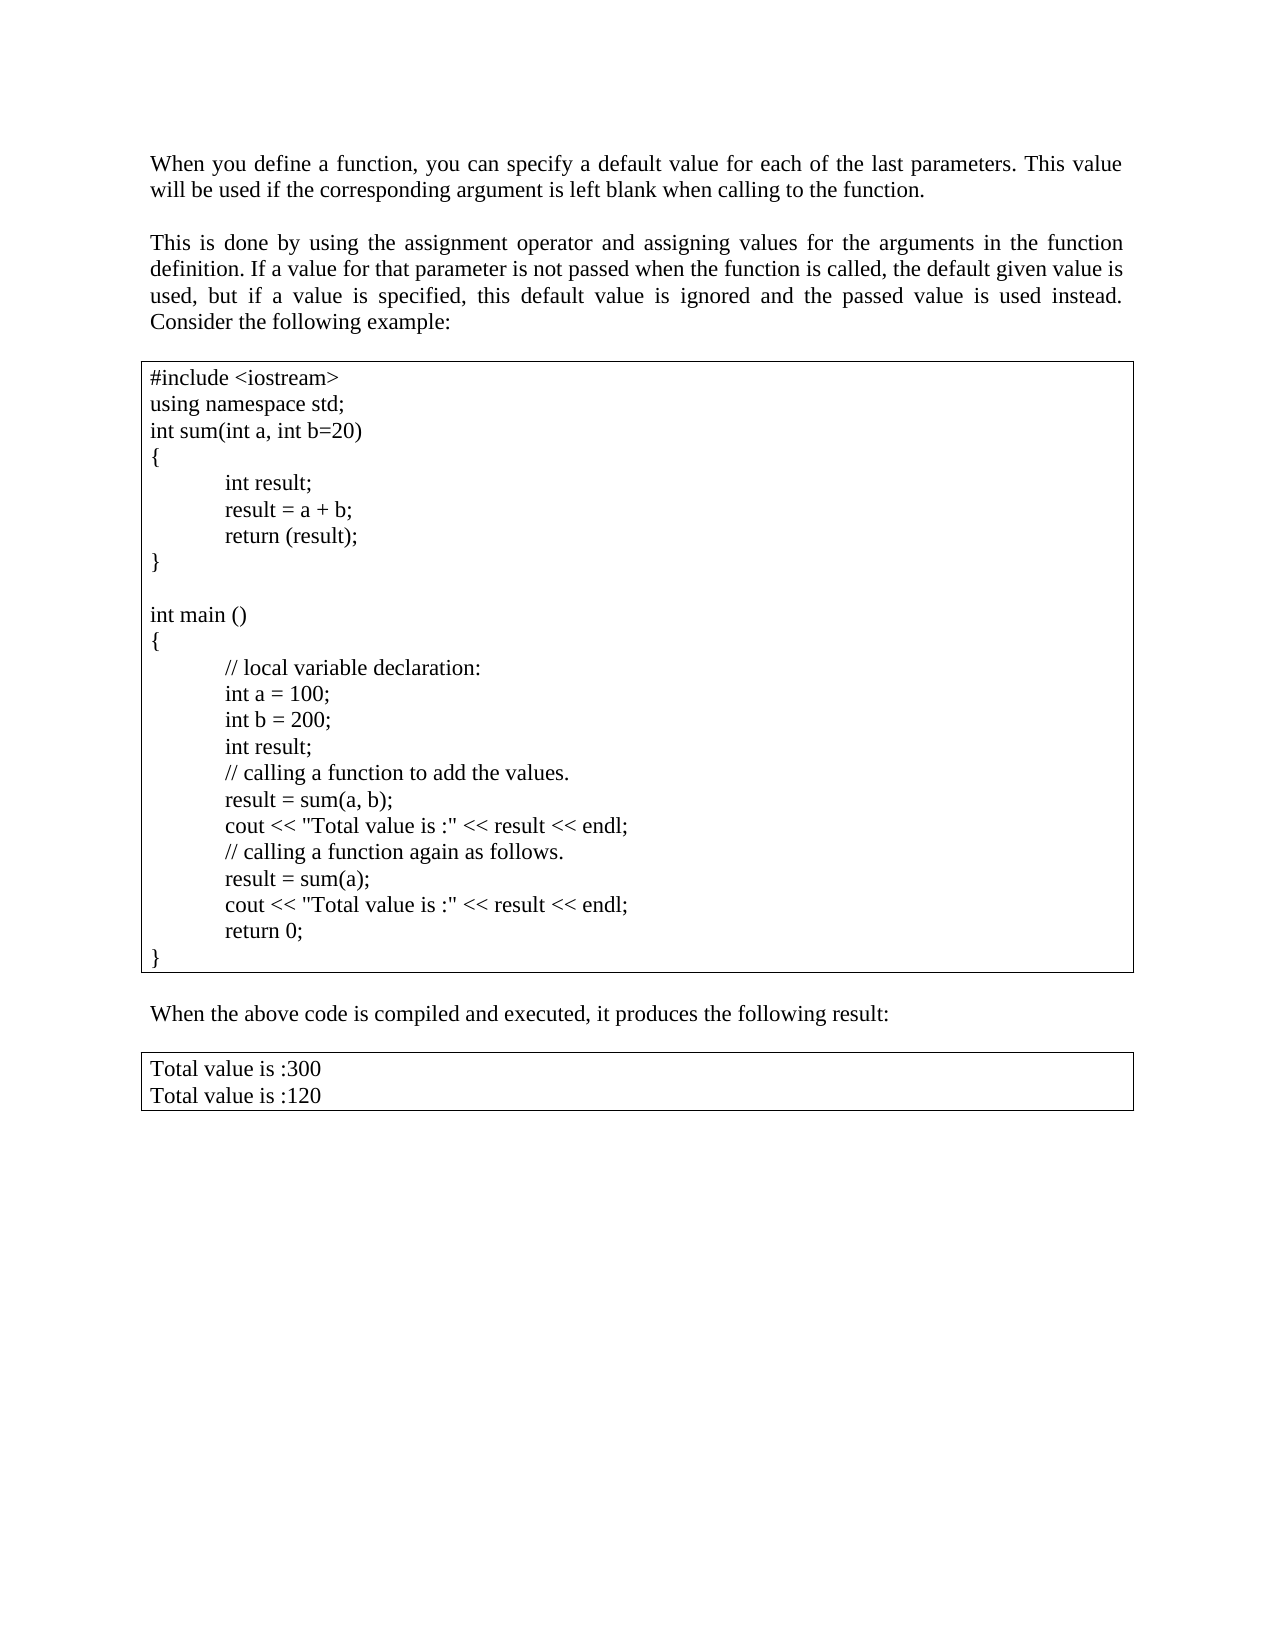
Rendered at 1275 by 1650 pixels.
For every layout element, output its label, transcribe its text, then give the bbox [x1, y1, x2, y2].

text result = sum(a, b); [150, 786, 1125, 812]
text int result; [150, 733, 1125, 759]
text #include <iostream> [142, 362, 1133, 390]
text // local variable declaration: [150, 654, 1125, 680]
text int b = 200; [150, 707, 1125, 733]
text { [150, 627, 1125, 654]
text int result; [150, 469, 1125, 496]
text cout << "Total value is :" << result << endl; [150, 891, 1125, 917]
text return 0; [150, 917, 1125, 941]
text } [142, 941, 1133, 972]
text using namespace std; [150, 390, 1125, 417]
text Total value is :120 [142, 1079, 1133, 1110]
text // calling a function again as follows. [150, 838, 1125, 865]
text result = a + b; [150, 496, 1125, 522]
text result = sum(a); [150, 865, 1125, 891]
text Total value is :300 [142, 1053, 1133, 1079]
text { [150, 443, 1125, 469]
text When the above code is compiled and executed, it produces the following result: [150, 999, 1125, 1026]
text int main () [150, 601, 1125, 627]
text When you define a function, you can specify a default value for each of the last parameters. This value will be used if the corresponding argument is left blank when calling to the function. [150, 150, 1125, 203]
text This is done by using the assignment operator and assigning values for the arguments in the function definition. If a value for that parameter is not passed when the function is called, the default given value is used, but if a value is specified, this default value is ignored and the passed value is used instead. Consider the following example: [150, 229, 1125, 334]
text // calling a function to add the values. [150, 759, 1125, 786]
text } [150, 548, 1125, 575]
text cout << "Total value is :" << result << endl; [150, 812, 1125, 838]
text int a = 100; [150, 680, 1125, 707]
text int sum(int a, int b=20) [150, 417, 1125, 443]
text return (result); [150, 522, 1125, 548]
